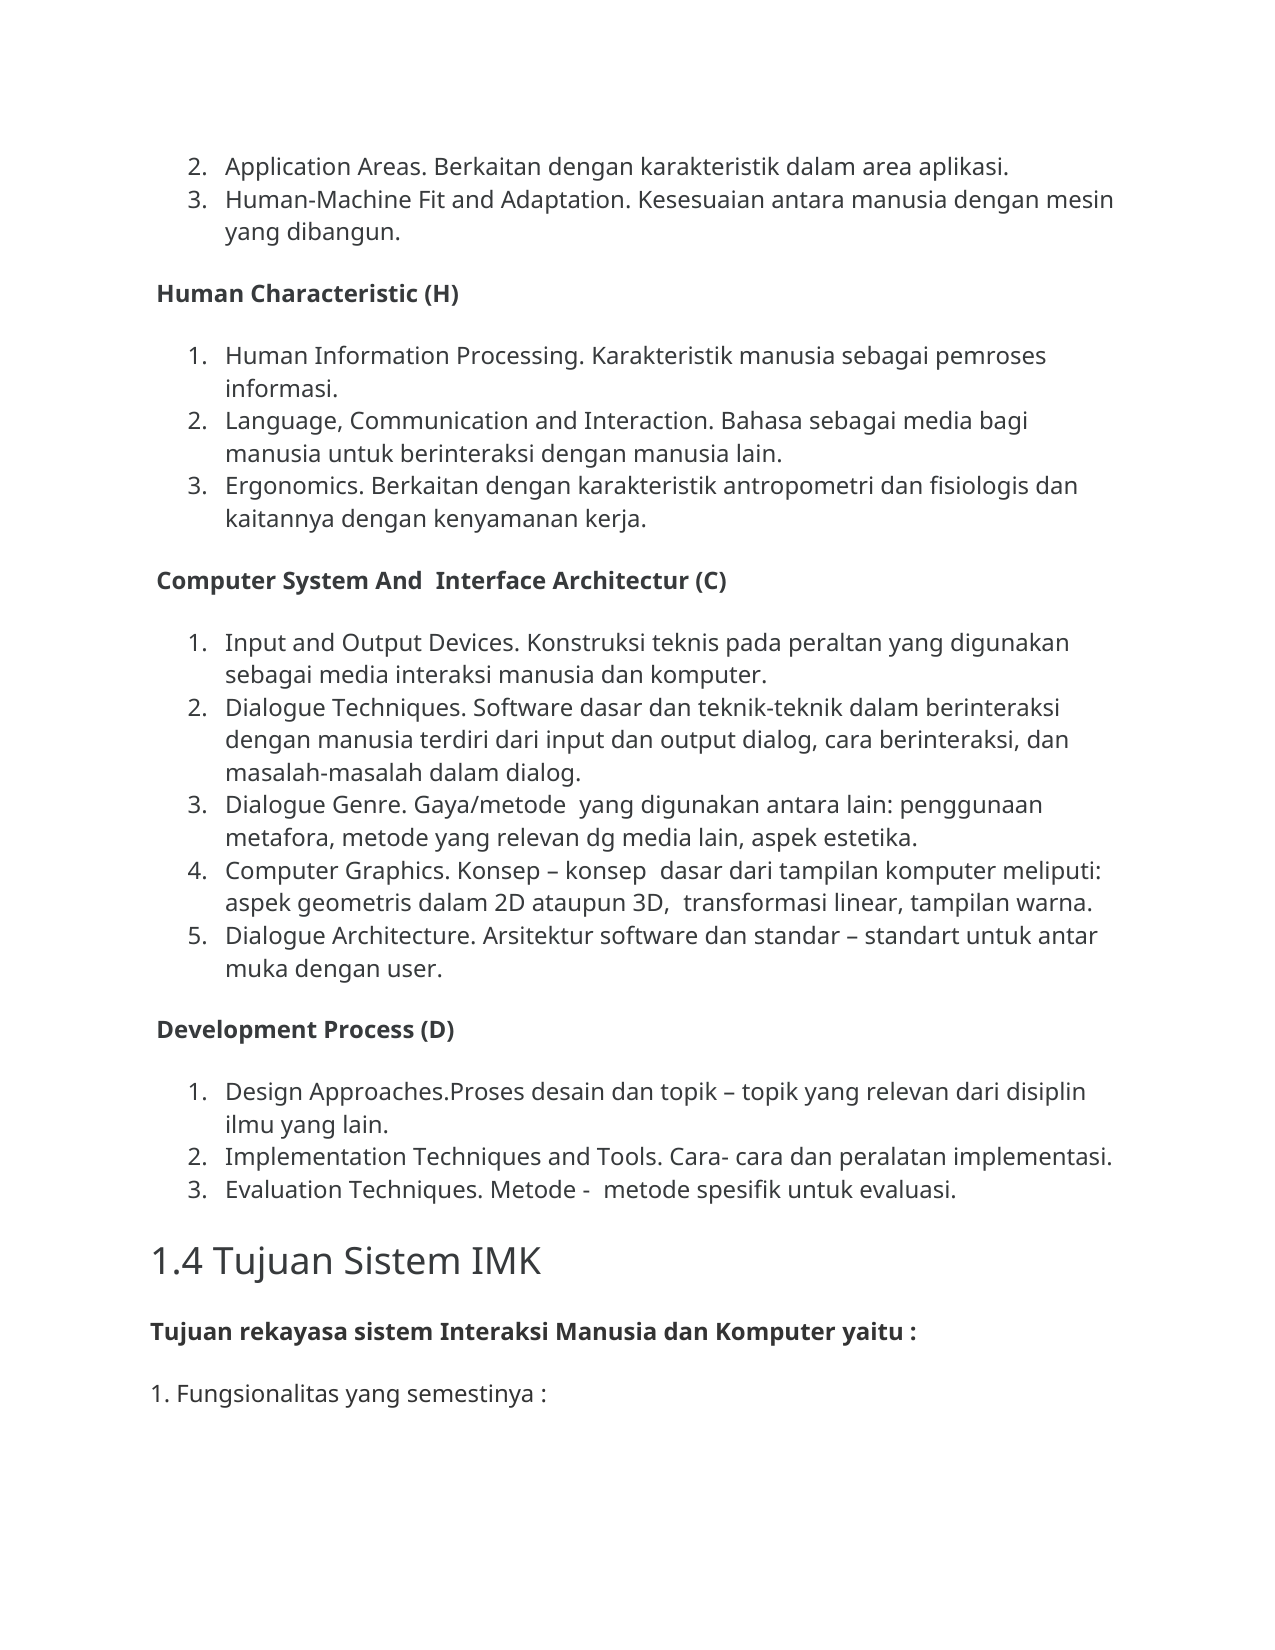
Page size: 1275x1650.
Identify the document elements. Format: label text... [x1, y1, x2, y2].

text Computer System And Interface Architectur (C) [150, 563, 1125, 596]
list Human-Machine Fit and Adaptation. Kesesuaian antara manusia dengan mesin yang dibangun. [187, 183, 1125, 248]
list Human Information Processing. Karakteristik manusia sebagai pemroses informasi. [187, 339, 1125, 404]
list Evaluation Techniques. Metode - metode spesifik untuk evaluasi. [187, 1173, 1125, 1205]
list Implementation Techniques and Tools. Cara- cara dan peralatan implementasi. [187, 1140, 1125, 1173]
text Development Process (D) [150, 1013, 1125, 1046]
list Dialogue Genre. Gaya/metode yang digunakan antara lain: penggunaan metafora, metode yang relevan dg media lain, aspek estetika. [187, 788, 1125, 853]
list Language, Communication and Interaction. Bahasa sebagai media bagi manusia untuk berinteraksi dengan manusia lain. [187, 404, 1125, 469]
text Tujuan rekayasa sistem Interaksi Manusia dan Komputer yaitu : [150, 1315, 1125, 1347]
list Dialogue Architecture. Arsitektur software dan standar – standart untuk antar muka dengan user. [187, 919, 1125, 984]
list Computer Graphics. Konsep – konsep dasar dari tampilan komputer meliputi: aspek geometris dalam 2D ataupun 3D, transformasi linear, tampilan warna. [187, 853, 1125, 919]
list Design Approaches.Proses desain dan topik – topik yang relevan dari disiplin ilmu yang lain. [187, 1075, 1125, 1140]
list Dialogue Techniques. Software dasar dan teknik-teknik dalam berinteraksi dengan manusia terdiri dari input dan output dialog, cara berinteraksi, dan masalah-masalah dalam dialog. [187, 691, 1125, 788]
list Input and Output Devices. Konstruksi teknis pada peraltan yang digunakan sebagai media interaksi manusia dan komputer. [187, 625, 1125, 691]
list Ergonomics. Berkaitan dengan karakteristik antropometri dan fisiologis dan kaitannya dengan kenyamanan kerja. [187, 469, 1125, 534]
text Human Characteristic (H) [150, 277, 1125, 309]
text 1. Fungsionalitas yang semestinya : [150, 1376, 1125, 1409]
text 1.4 Tujuan Sistem IMK [150, 1234, 1125, 1286]
list Application Areas. Berkaitan dengan karakteristik dalam area aplikasi. [187, 150, 1125, 183]
